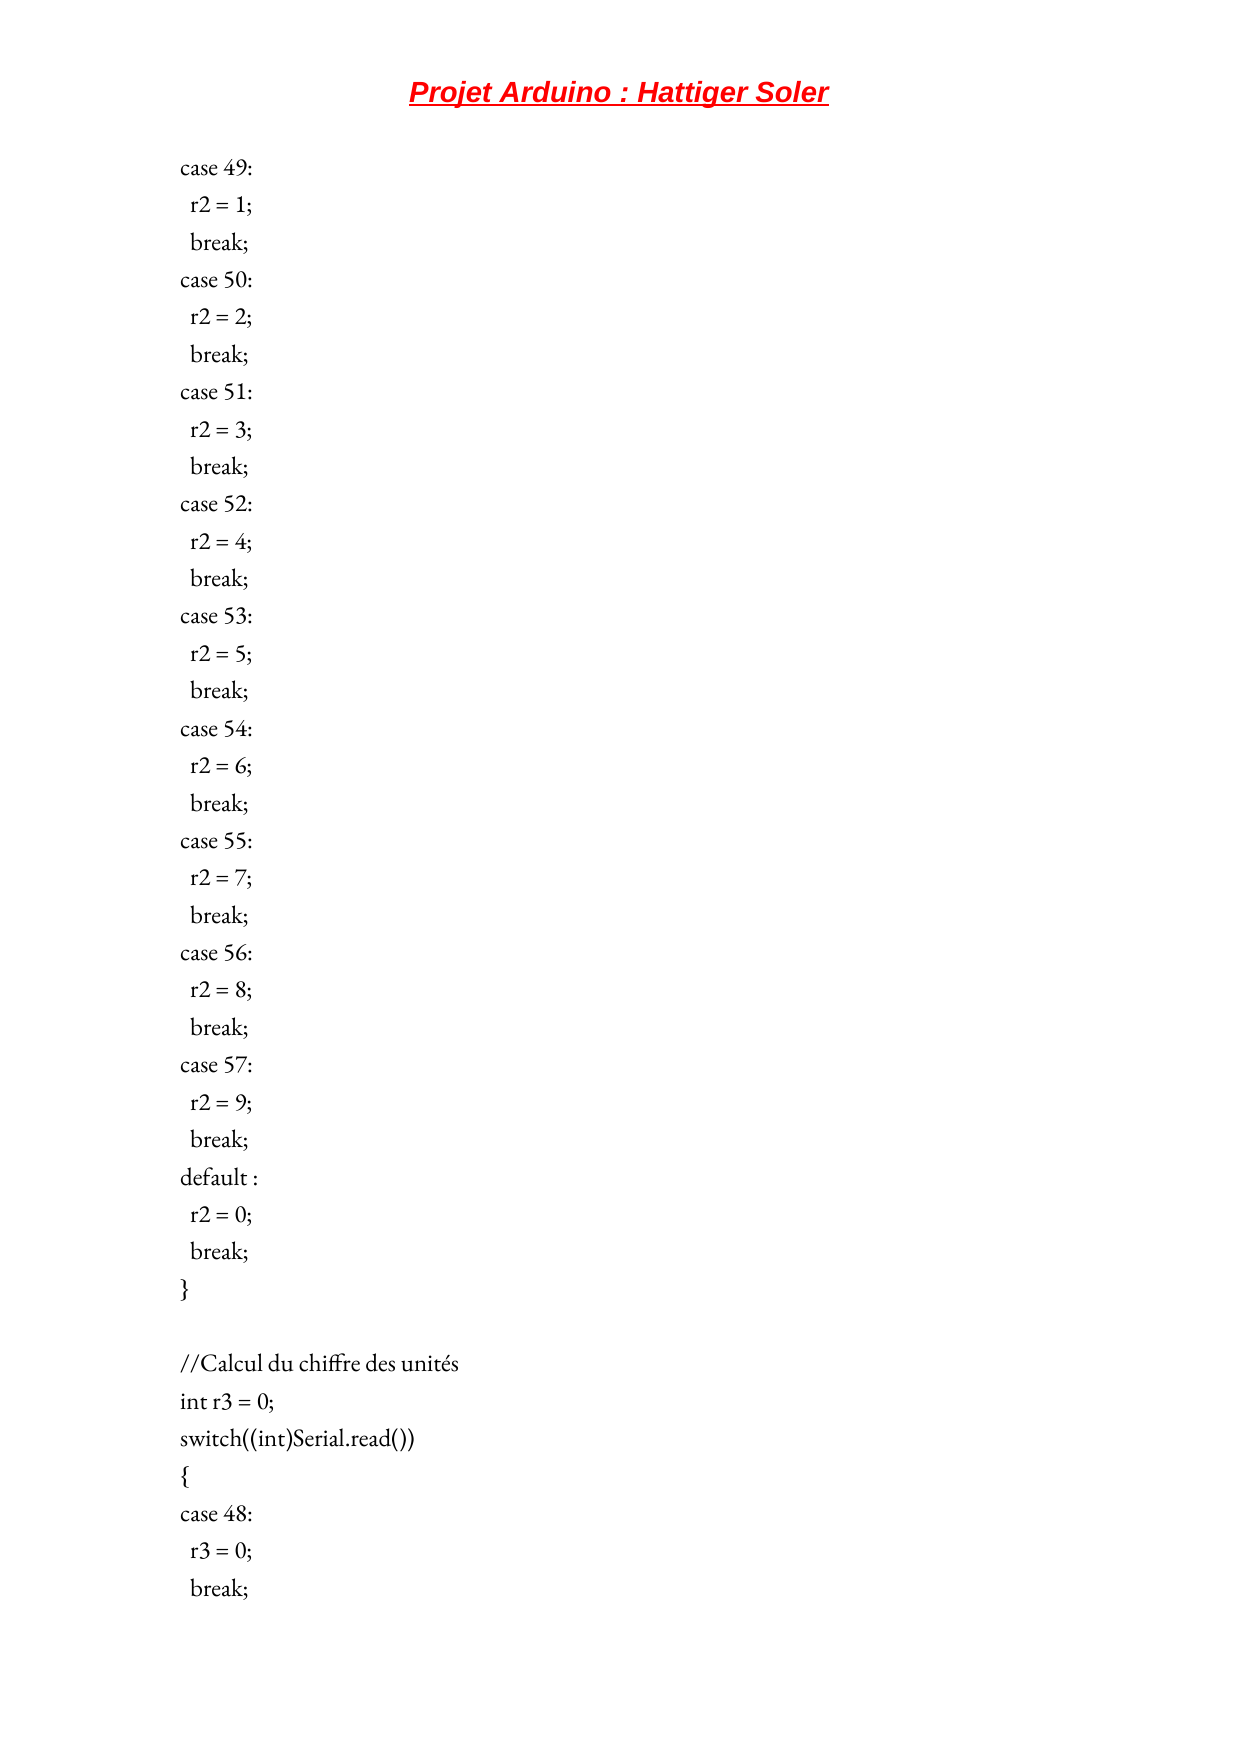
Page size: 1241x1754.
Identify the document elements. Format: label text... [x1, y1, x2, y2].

text break; [150, 1234, 1090, 1267]
text r2 = 3; [150, 412, 1090, 444]
text case 49: [150, 150, 1090, 183]
text //Calcul du chiffre des unités [150, 1347, 1090, 1379]
text case 52: [150, 487, 1090, 519]
text case 48: [150, 1496, 1090, 1529]
text default : [150, 1160, 1090, 1192]
text r2 = 0; [150, 1197, 1090, 1230]
text case 51: [150, 374, 1090, 407]
text case 55: [150, 823, 1090, 856]
text r2 = 9; [150, 1085, 1090, 1117]
text break; [150, 225, 1090, 257]
text break; [150, 1010, 1090, 1043]
text case 56: [150, 935, 1090, 968]
text break; [150, 337, 1090, 369]
text break; [150, 449, 1090, 482]
text r2 = 2; [150, 299, 1090, 332]
text switch((int)Serial.read()) [150, 1421, 1090, 1454]
text case 54: [150, 711, 1090, 743]
text int r3 = 0; [150, 1384, 1090, 1417]
text } [150, 1272, 1090, 1304]
text break; [150, 786, 1090, 818]
text r2 = 8; [150, 973, 1090, 1005]
text break; [150, 1571, 1090, 1604]
text case 50: [150, 262, 1090, 295]
text { [150, 1459, 1090, 1491]
text r2 = 6; [150, 748, 1090, 781]
text r2 = 1; [150, 187, 1090, 220]
text break; [150, 898, 1090, 931]
text case 53: [150, 599, 1090, 631]
text break; [150, 673, 1090, 706]
text break; [150, 1122, 1090, 1155]
text break; [150, 561, 1090, 594]
text r2 = 5; [150, 636, 1090, 669]
text case 57: [150, 1047, 1090, 1080]
text r3 = 0; [150, 1534, 1090, 1566]
text r2 = 7; [150, 861, 1090, 893]
text r2 = 4; [150, 524, 1090, 557]
